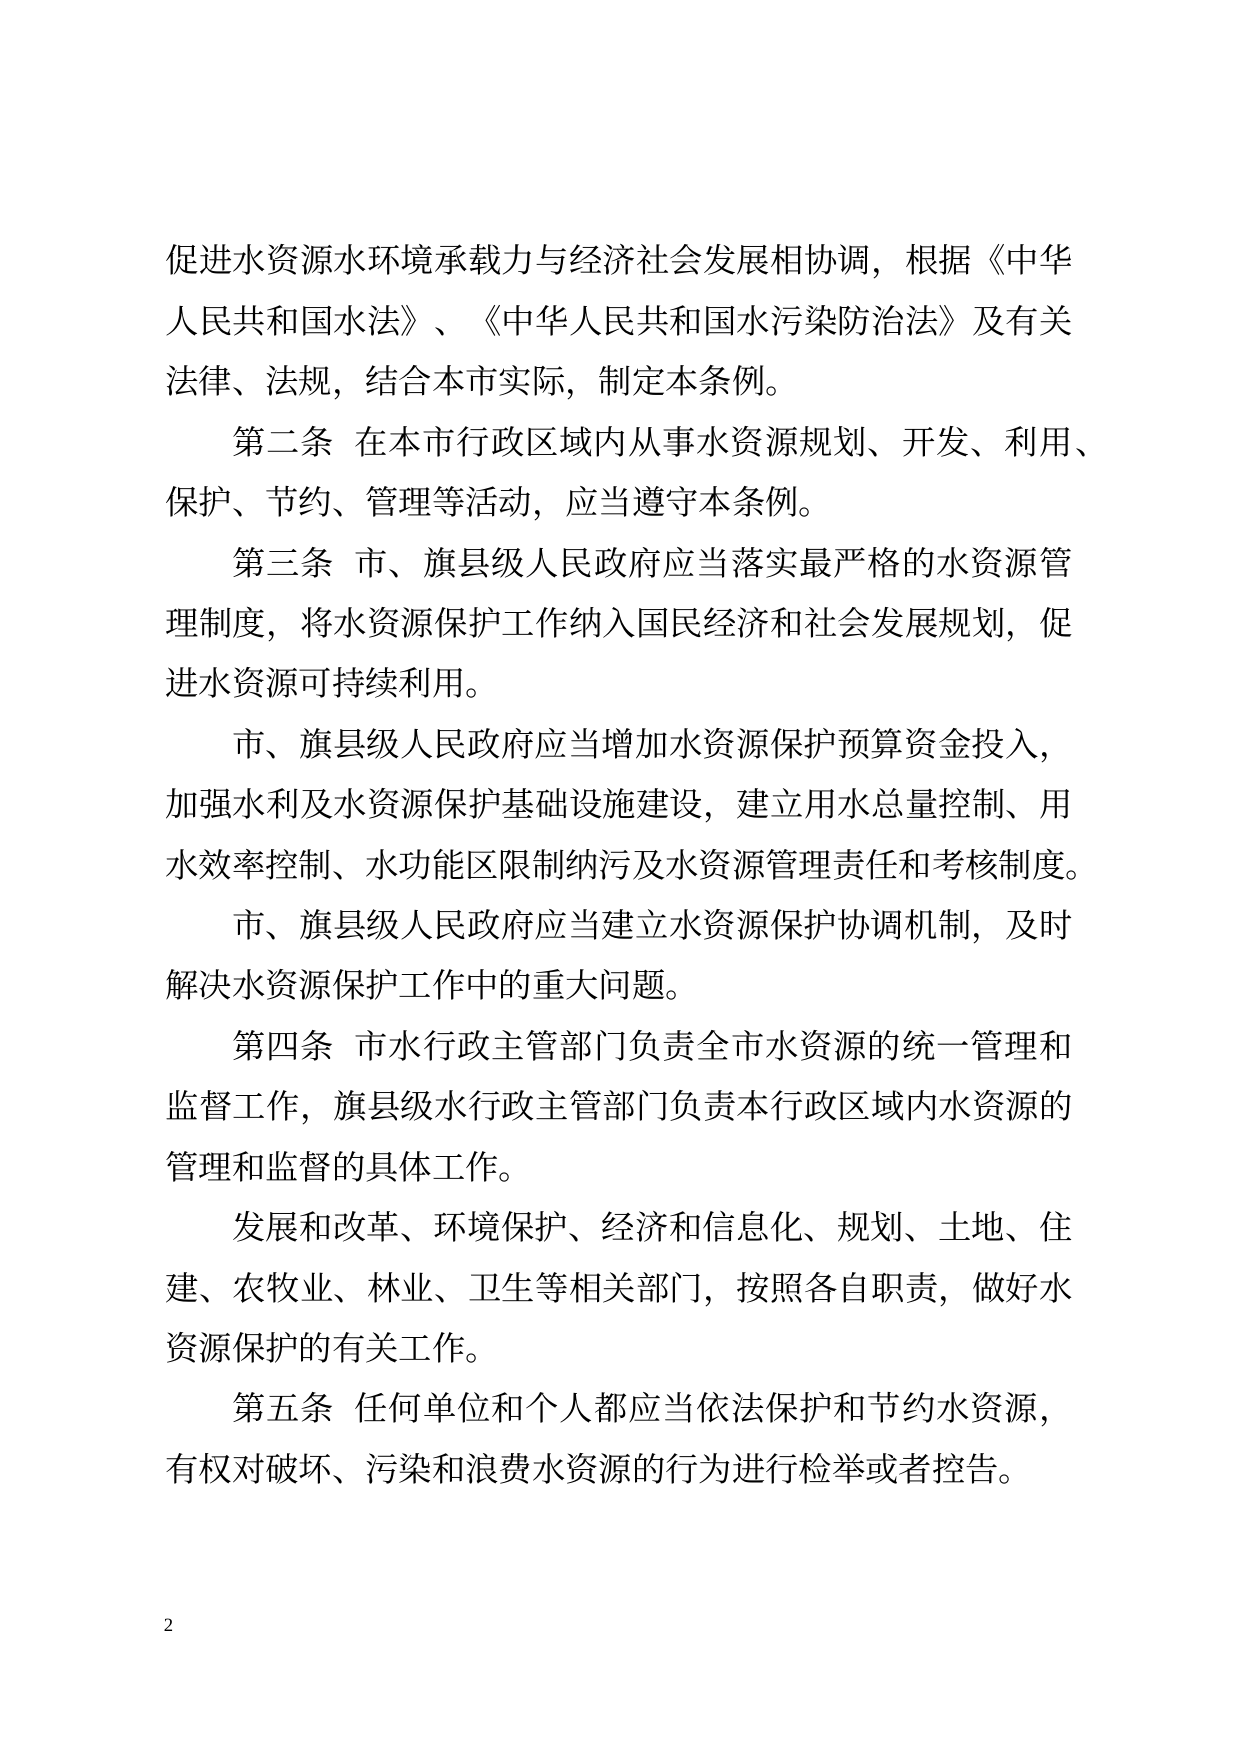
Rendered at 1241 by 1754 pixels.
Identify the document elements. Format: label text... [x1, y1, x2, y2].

text 第三条 市、旗县级人民政府应当落实最严格的水资源管理制度，将水资源保护工作纳入国民经济和社会发展规划，促进水资源可持续利用。 [165, 527, 1075, 708]
text 发展和改革、环境保护、经济和信息化、规划、土地、住建、农牧业、林业、卫生等相关部门，按照各自职责，做好水资源保护的有关工作。 [165, 1191, 1075, 1372]
text 市、旗县级人民政府应当增加水资源保护预算资金投入，加强水利及水资源保护基础设施建设，建立用水总量控制、用水效率控制、水功能区限制纳污及水资源管理责任和考核制度。 [165, 708, 1075, 889]
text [165, 224, 1075, 406]
text 第四条 市水行政主管部门负责全市水资源的统一管理和监督工作，旗县级水行政主管部门负责本行政区域内水资源的管理和监督的具体工作。 [165, 1010, 1075, 1191]
text 第五条 任何单位和个人都应当依法保护和节约水资源，有权对破坏、污染和浪费水资源的行为进行检举或者控告。 [165, 1372, 1075, 1493]
text 市、旗县级人民政府应当建立水资源保护协调机制，及时解决水资源保护工作中的重大问题。 [165, 889, 1075, 1010]
text 第二条 在本市行政区域内从事水资源规划、开发、利用、保护、节约、管理等活动，应当遵守本条例。 [165, 406, 1075, 527]
